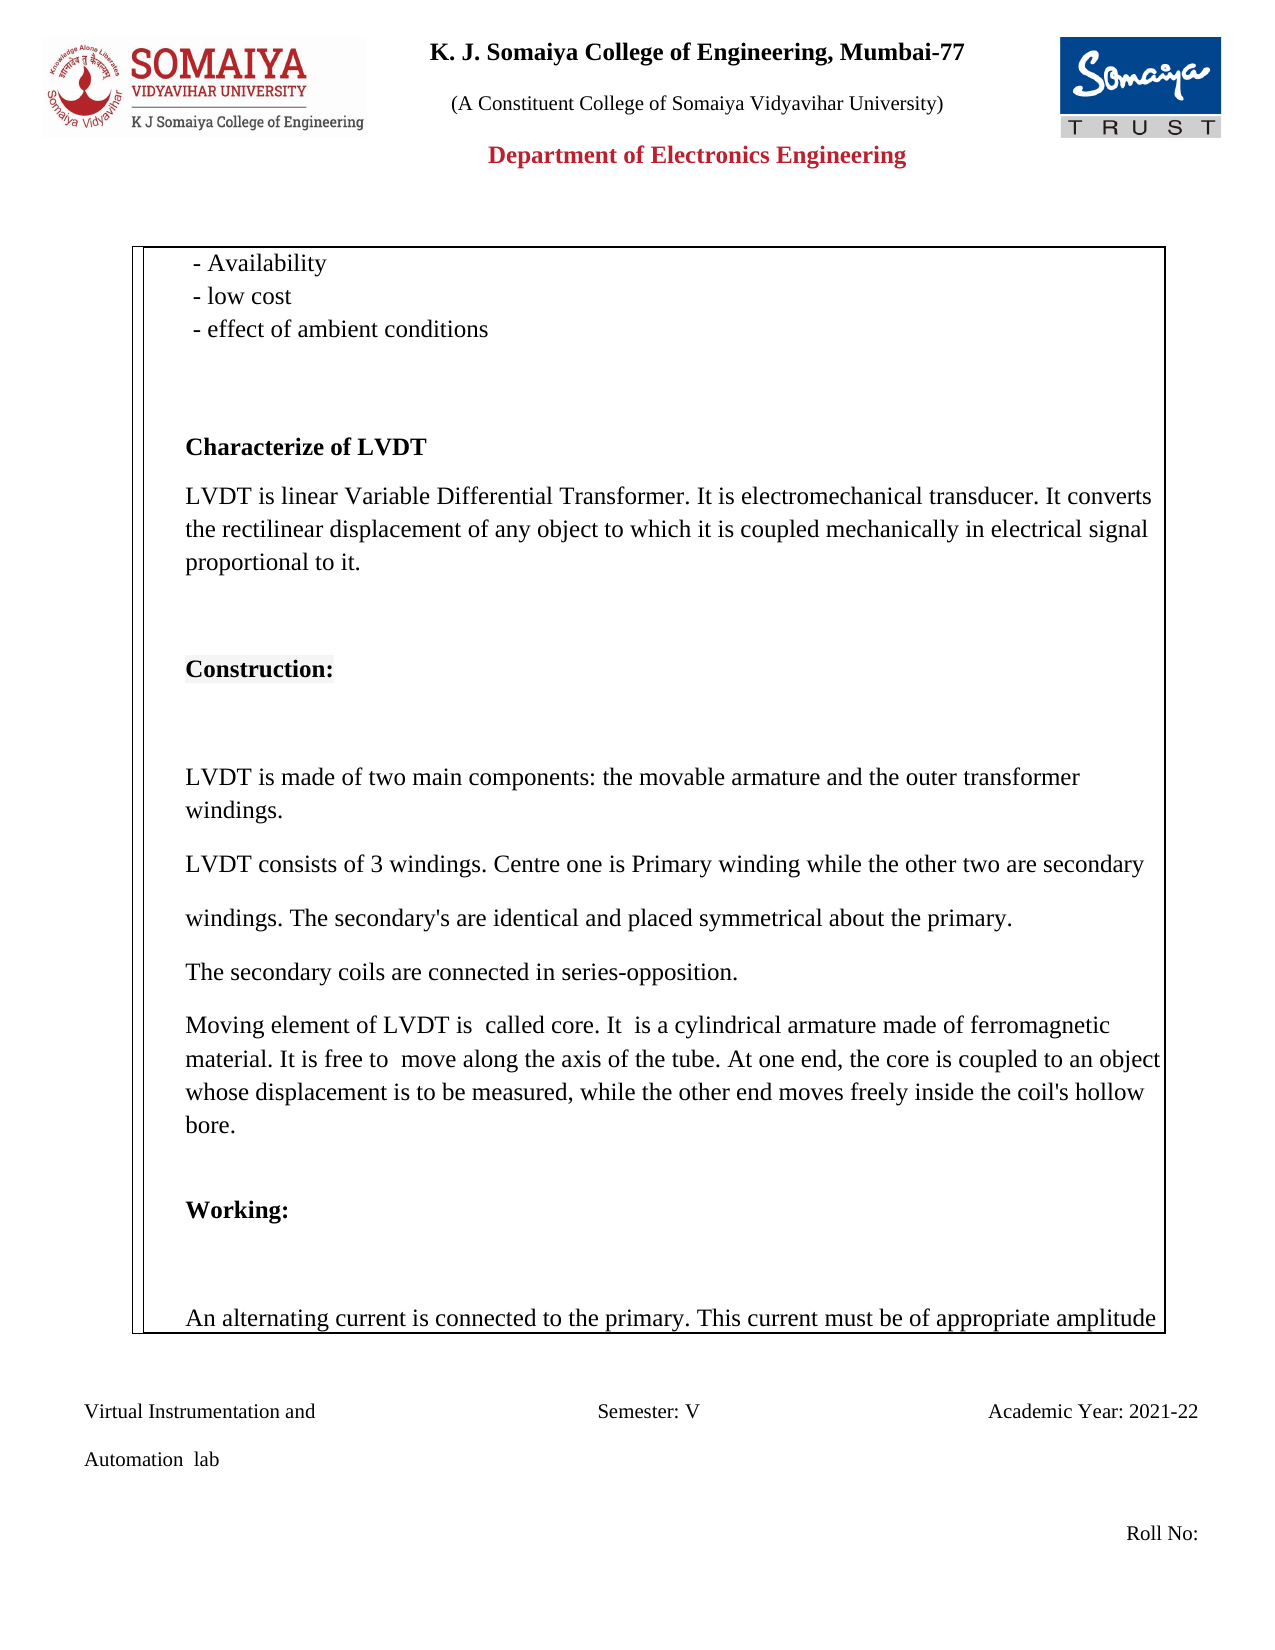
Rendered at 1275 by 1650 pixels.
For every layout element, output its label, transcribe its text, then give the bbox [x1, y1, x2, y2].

picture [1060, 37, 1222, 138]
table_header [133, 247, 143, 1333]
picture [42, 37, 367, 138]
